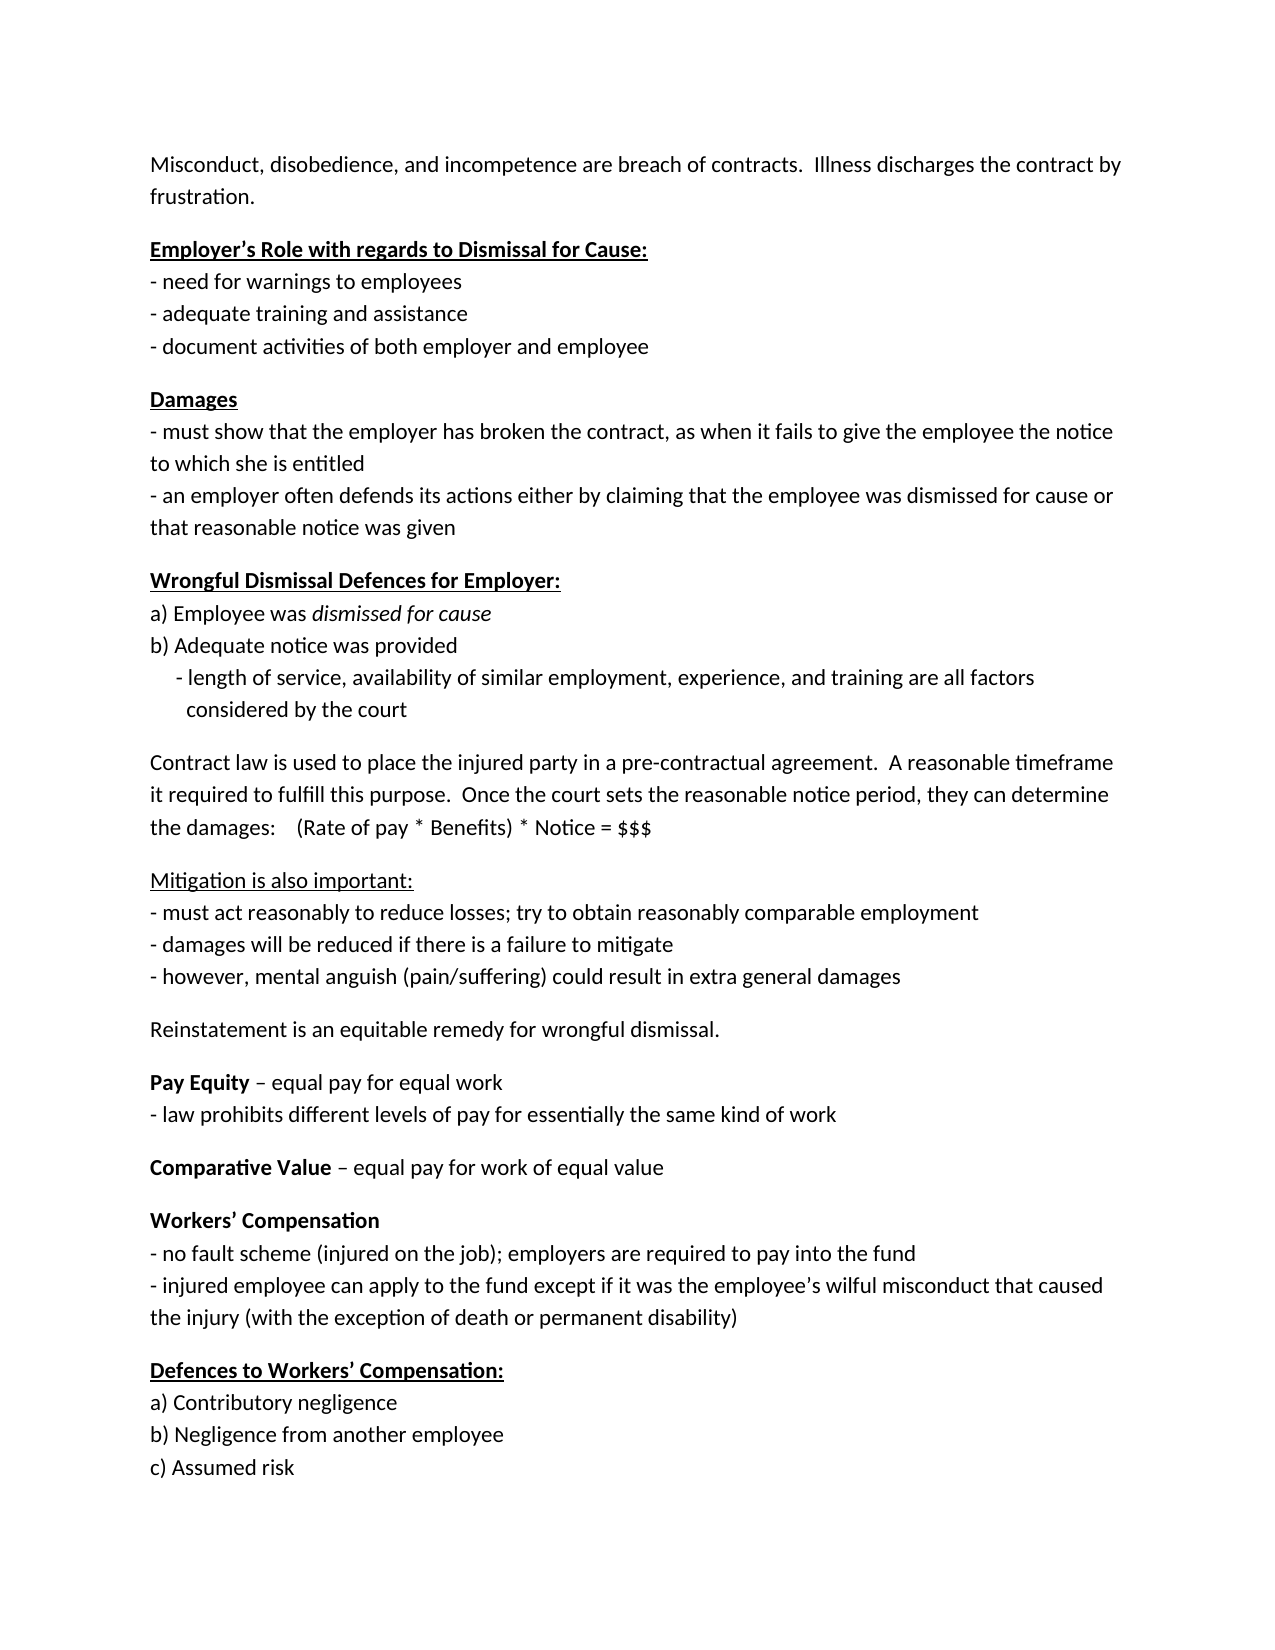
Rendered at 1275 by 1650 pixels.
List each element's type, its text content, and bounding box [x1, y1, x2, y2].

text Reinstatement is an equitable remedy for wrongful dismissal. [150, 1015, 1125, 1043]
text Pay Equity – equal pay for equal work - law prohibits different levels of pay for essentially the same kind of work [150, 1068, 1125, 1128]
text Contract law is used to place the injured party in a pre-contractual agreement. A reasonable timeframe it required to fulfill this purpose. Once the court sets the reasonable notice period, they can determine the damages: (Rate of pay * Benefits) * Notice = $$$ [150, 748, 1125, 841]
text Wrongful Dismissal Defences for Employer: a) Employee was dismissed for cause b) Adequate notice was provided - length of service, availability of similar employment, experience, and training are all factors considered by the court [150, 567, 1125, 723]
text Employer’s Role with regards to Dismissal for Cause: - need for warnings to employees - adequate training and assistance - document activities of both employer and employee [150, 235, 1125, 360]
text Mitigation is also important: - must act reasonably to reduce losses; try to obtain reasonably comparable employment - damages will be reduced if there is a failure to mitigate - however, mental anguish (pain/suffering) could result in extra general damages [150, 866, 1125, 990]
text Misconduct, disobedience, and incompetence are breach of contracts. Illness discharges the contract by frustration. [150, 150, 1125, 210]
text Workers’ Compensation - no fault scheme (injured on the job); employers are required to pay into the fund - injured employee can apply to the fund except if it was the employee’s wilful misconduct that caused the injury (with the exception of death or permanent disability) [150, 1207, 1125, 1331]
text Comparative Value – equal pay for work of equal value [150, 1153, 1125, 1182]
text Damages - must show that the employer has broken the contract, as when it fails to give the employee the notice to which she is entitled - an employer often defends its actions either by claiming that the employee was dismissed for cause or that reasonable notice was given [150, 385, 1125, 542]
text Defences to Workers’ Compensation: a) Contributory negligence b) Negligence from another employee c) Assumed risk [150, 1356, 1125, 1481]
